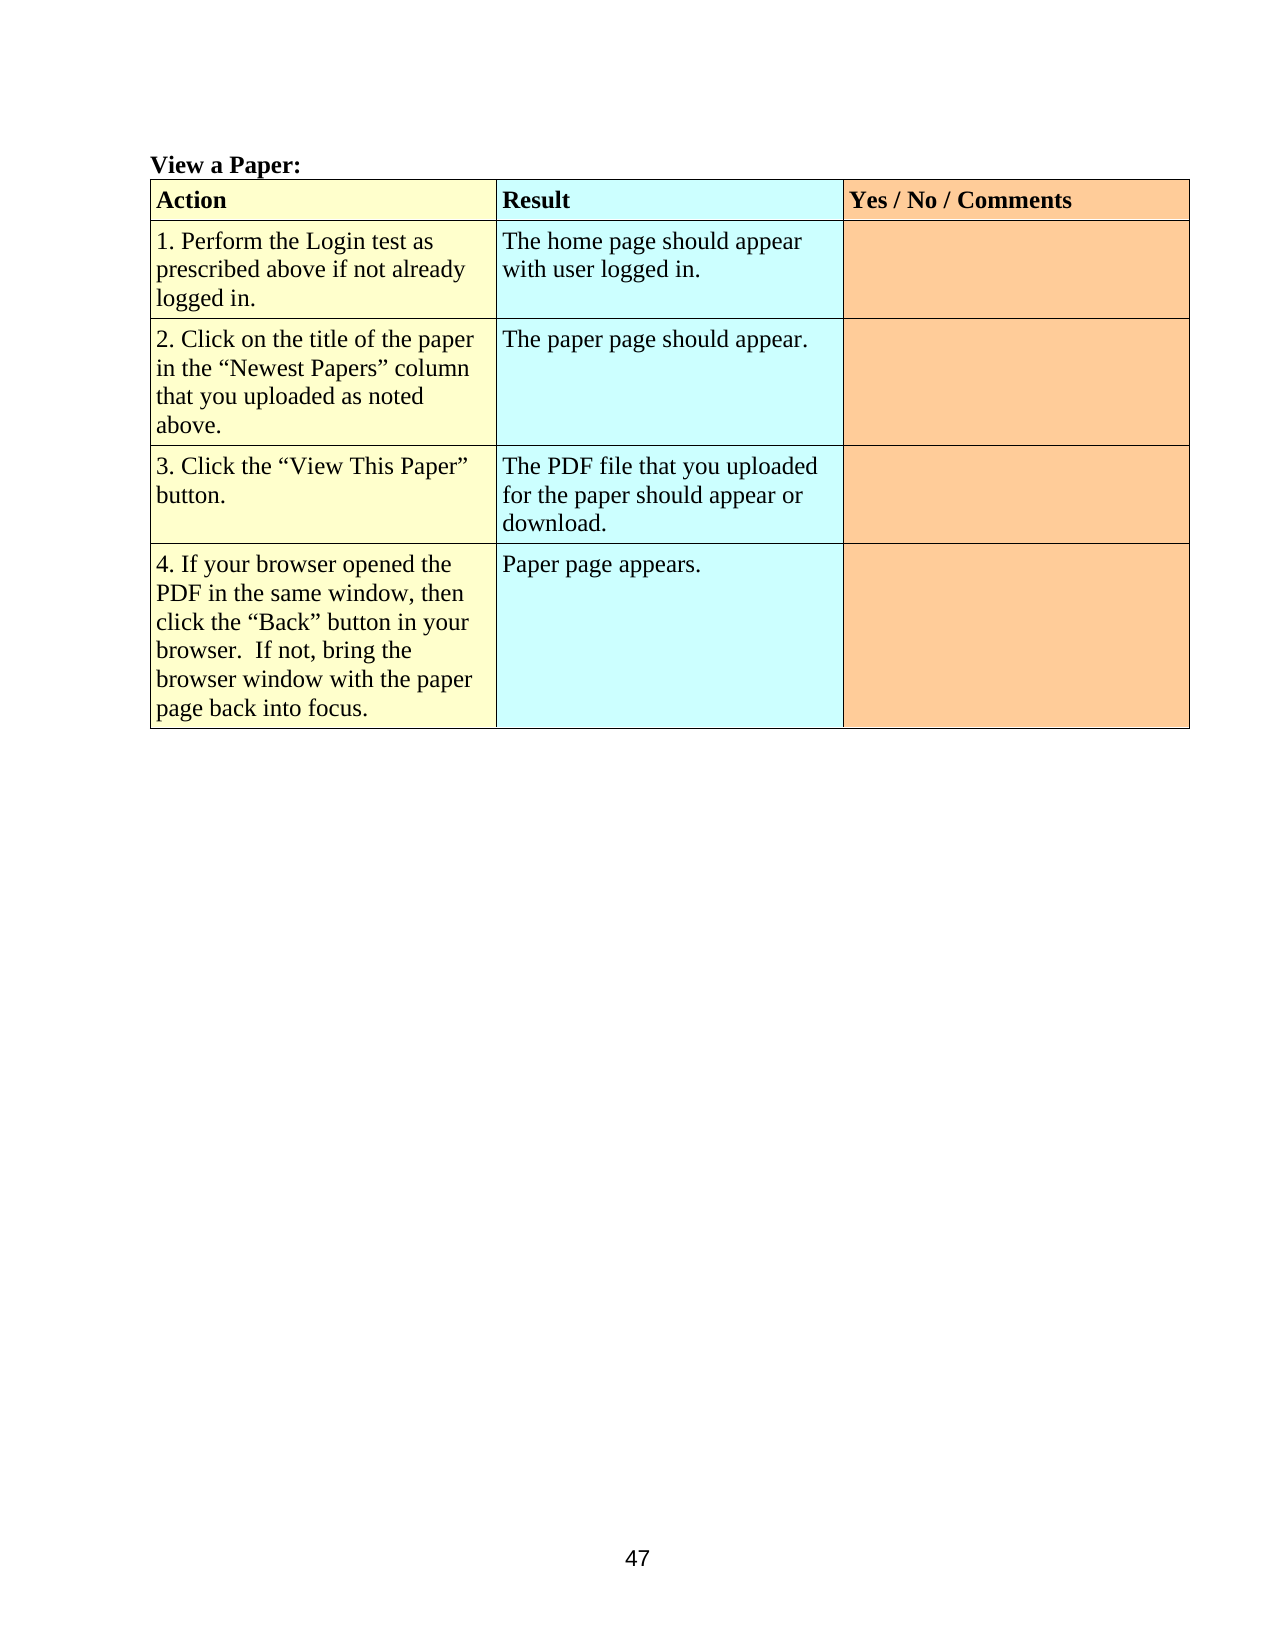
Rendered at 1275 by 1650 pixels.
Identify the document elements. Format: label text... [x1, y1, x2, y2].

table_cell 1. Perform the Login test as prescribed above if not already logged in. [151, 221, 496, 318]
table_cell [844, 221, 1189, 318]
table_cell The paper page should appear. [497, 319, 843, 445]
table_cell The PDF file that you uploaded for the paper should appear or download. [497, 446, 843, 543]
table_cell [844, 446, 1189, 543]
table_cell The home page should appear with user logged in. [497, 221, 843, 318]
table_cell 2. Click on the title of the paper in the “Newest Papers” column that you uploaded as noted above. [151, 319, 496, 445]
table_cell [844, 544, 1189, 727]
table_header Yes / No / Comments [844, 180, 1189, 219]
table_cell Paper page appears. [497, 544, 843, 727]
table_cell [844, 319, 1189, 445]
table_cell 4. If your browser opened the PDF in the same window, then click the “Back” button in your browser. If not, bring the browser window with the paper page back into focus. [151, 544, 496, 727]
table_cell 3. Click the “View This Paper” button. [151, 446, 496, 543]
table_header Result [497, 180, 843, 219]
table_header Action [151, 180, 496, 219]
text View a Paper: [150, 150, 1125, 179]
